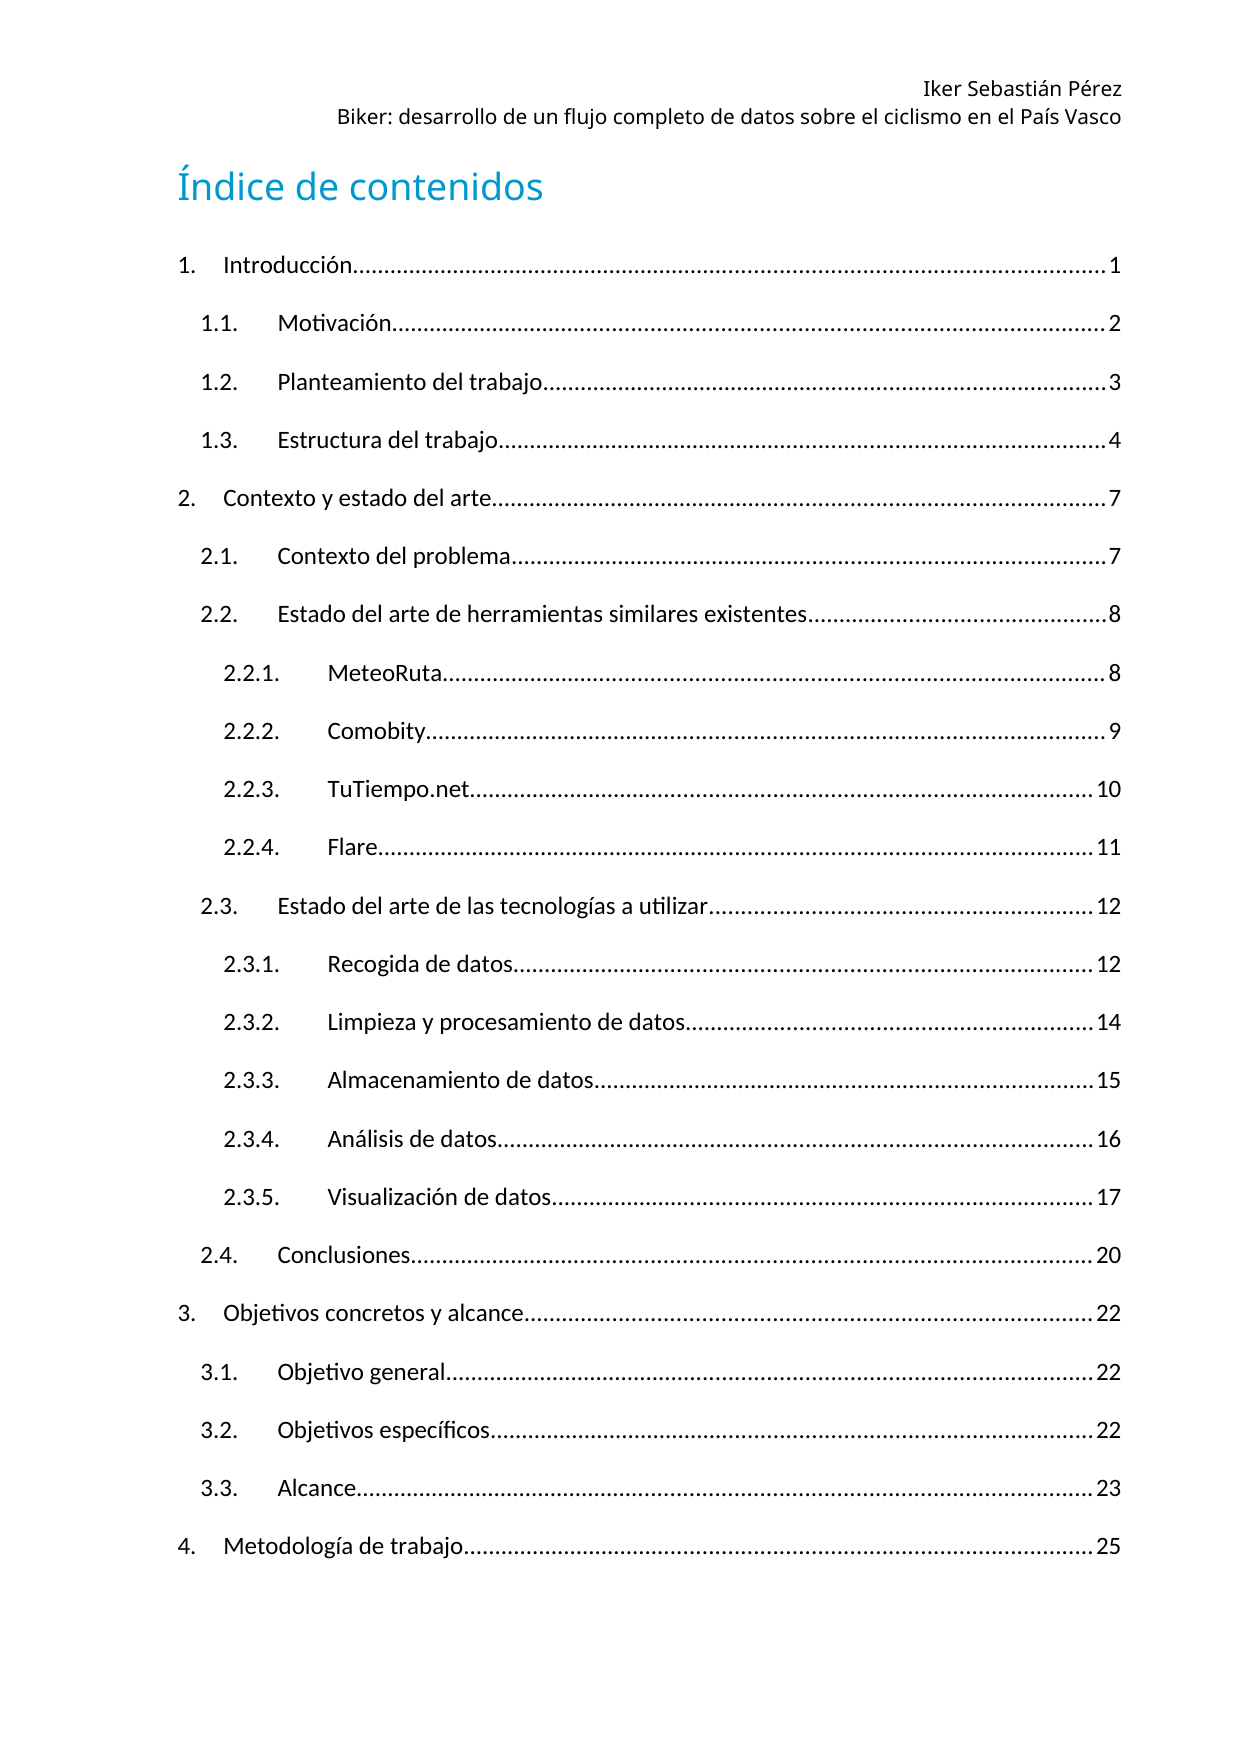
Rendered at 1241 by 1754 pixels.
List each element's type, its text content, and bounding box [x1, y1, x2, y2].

text 1.3. Estructura del trabajo 4 [200, 424, 1122, 454]
text 1.1. Motivación 2 [200, 307, 1122, 338]
text 3.2. Objetivos específicos 22 [200, 1414, 1122, 1444]
text 2.4. Conclusiones 20 [200, 1239, 1122, 1270]
text 2.2.1. MeteoRuta 8 [223, 657, 1122, 687]
text 2.3.5. Visualización de datos 17 [223, 1181, 1122, 1211]
text 2.1. Contexto del problema 7 [200, 540, 1122, 571]
text 2.3. Estado del arte de las tecnologías a utilizar 12 [200, 890, 1122, 920]
text 4. Metodología de trabajo 25 [177, 1530, 1122, 1561]
text 2.2.4. Flare 11 [223, 832, 1122, 862]
text 2.2.2. Comobity 9 [223, 715, 1122, 746]
text 2.3.4. Análisis de datos 16 [223, 1123, 1122, 1153]
text 3.3. Alcance 23 [200, 1472, 1122, 1503]
text 2.2.3. TuTiempo.net 10 [223, 773, 1122, 804]
text 2.3.1. Recogida de datos 12 [223, 948, 1122, 978]
text 3. Objetivos concretos y alcance 22 [177, 1297, 1122, 1328]
text 2. Contexto y estado del arte 7 [177, 482, 1122, 513]
text 1. Introducción 1 [177, 249, 1122, 280]
text 3.1. Objetivo general 22 [200, 1356, 1122, 1386]
text 1.2. Planteamiento del trabajo 3 [200, 366, 1122, 396]
text 2.2. Estado del arte de herramientas similares existentes 8 [200, 599, 1122, 629]
text 2.3.2. Limpieza y procesamiento de datos 14 [223, 1006, 1122, 1037]
text Índice de contenidos [177, 160, 1122, 211]
text 2.3.3. Almacenamiento de datos 15 [223, 1064, 1122, 1095]
